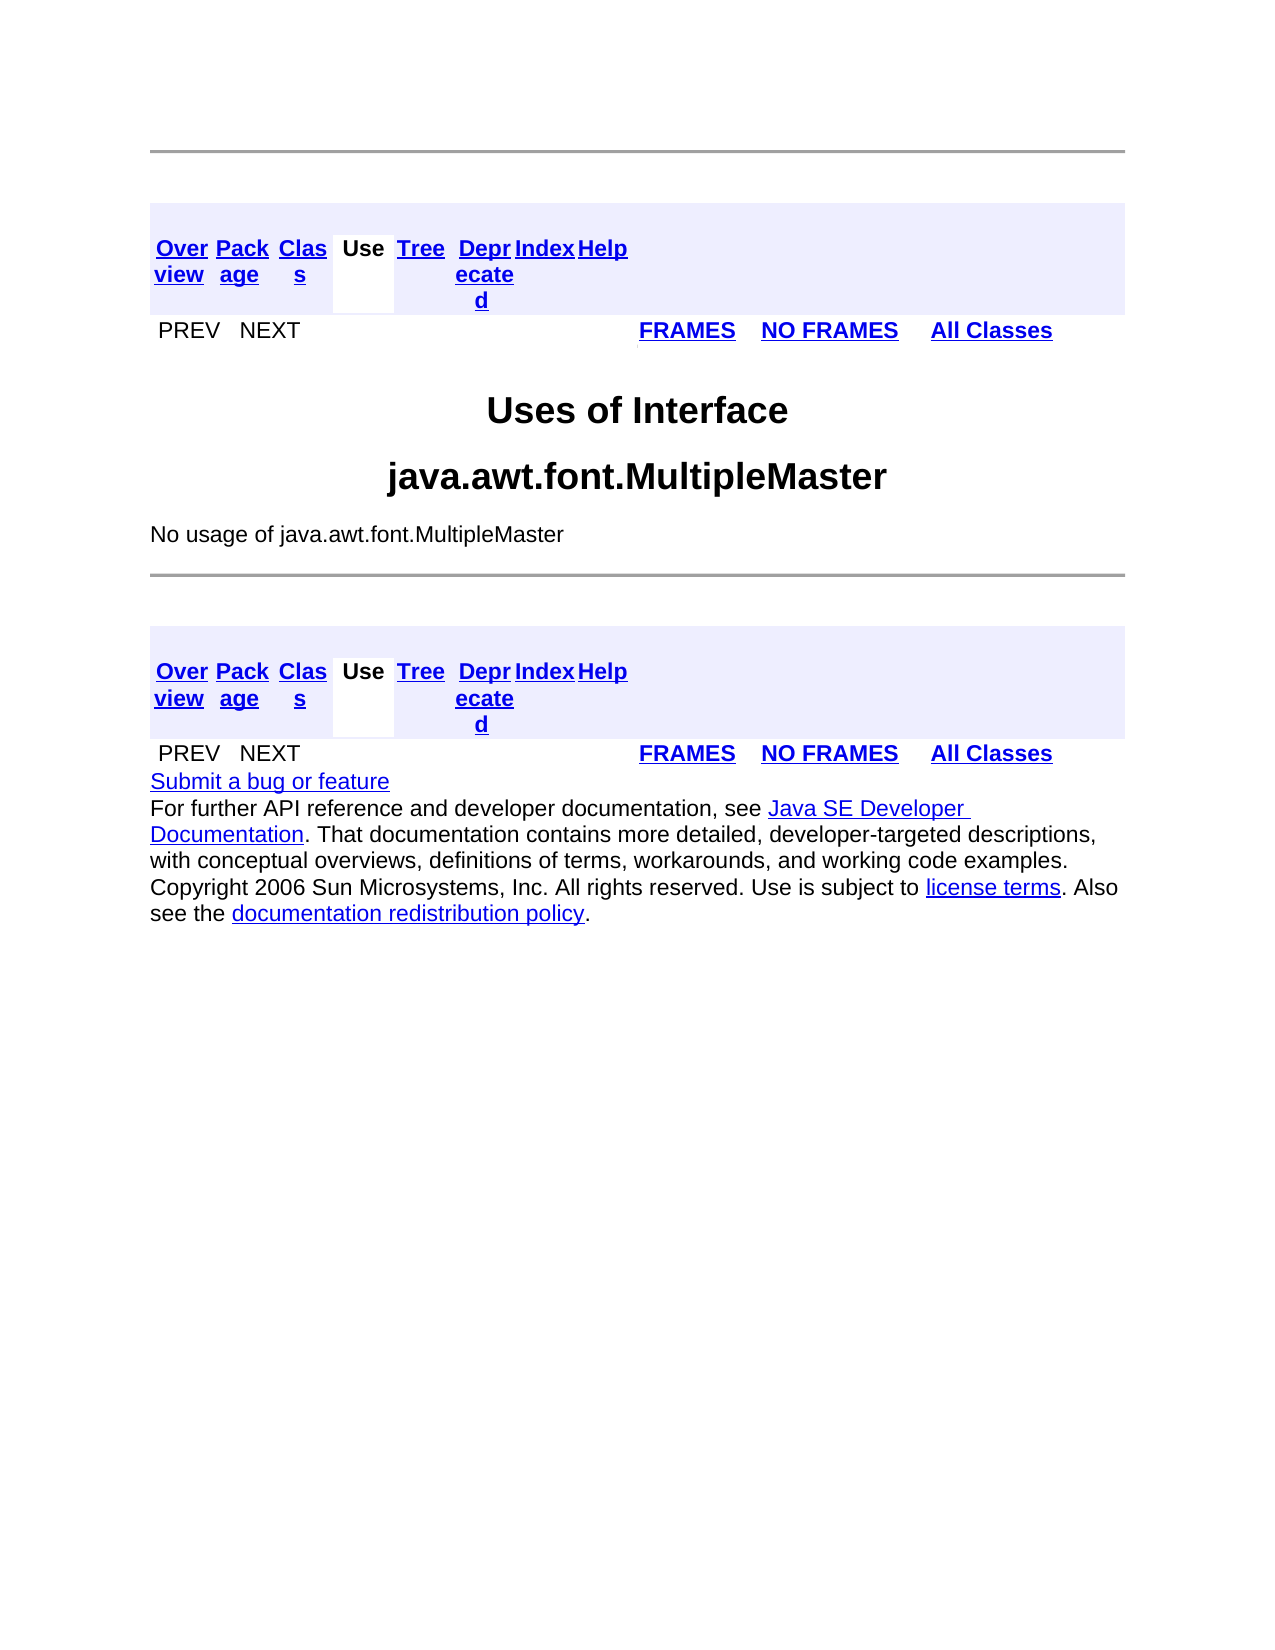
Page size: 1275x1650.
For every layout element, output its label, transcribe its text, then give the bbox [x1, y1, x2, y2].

text No usage of java.awt.font.MultipleMaster [150, 521, 1125, 547]
text java.awt.font.MultipleMaster [150, 454, 1125, 497]
table_header [150, 203, 1125, 315]
text Uses of Interface [150, 388, 1125, 431]
table_cell PREV NEXT [150, 315, 637, 345]
text Copyright 2006 Sun Microsystems, Inc. All rights reserved. Use is subject to license terms. Also see the documentation redistribution policy. [150, 874, 1125, 926]
table_cell FRAMES NO FRAMES All Classes [638, 739, 1125, 768]
table_cell FRAMES NO FRAMES All Classes [638, 315, 1125, 345]
text Submit a bug or feature [150, 768, 1125, 795]
table_header [150, 626, 1125, 739]
table_cell PREV NEXT [150, 739, 637, 768]
text For further API reference and developer documentation, see Java SE Developer Documentation. That documentation contains more detailed, developer-targeted descriptions, with conceptual overviews, definitions of terms, workarounds, and working code examples. [150, 795, 1125, 874]
